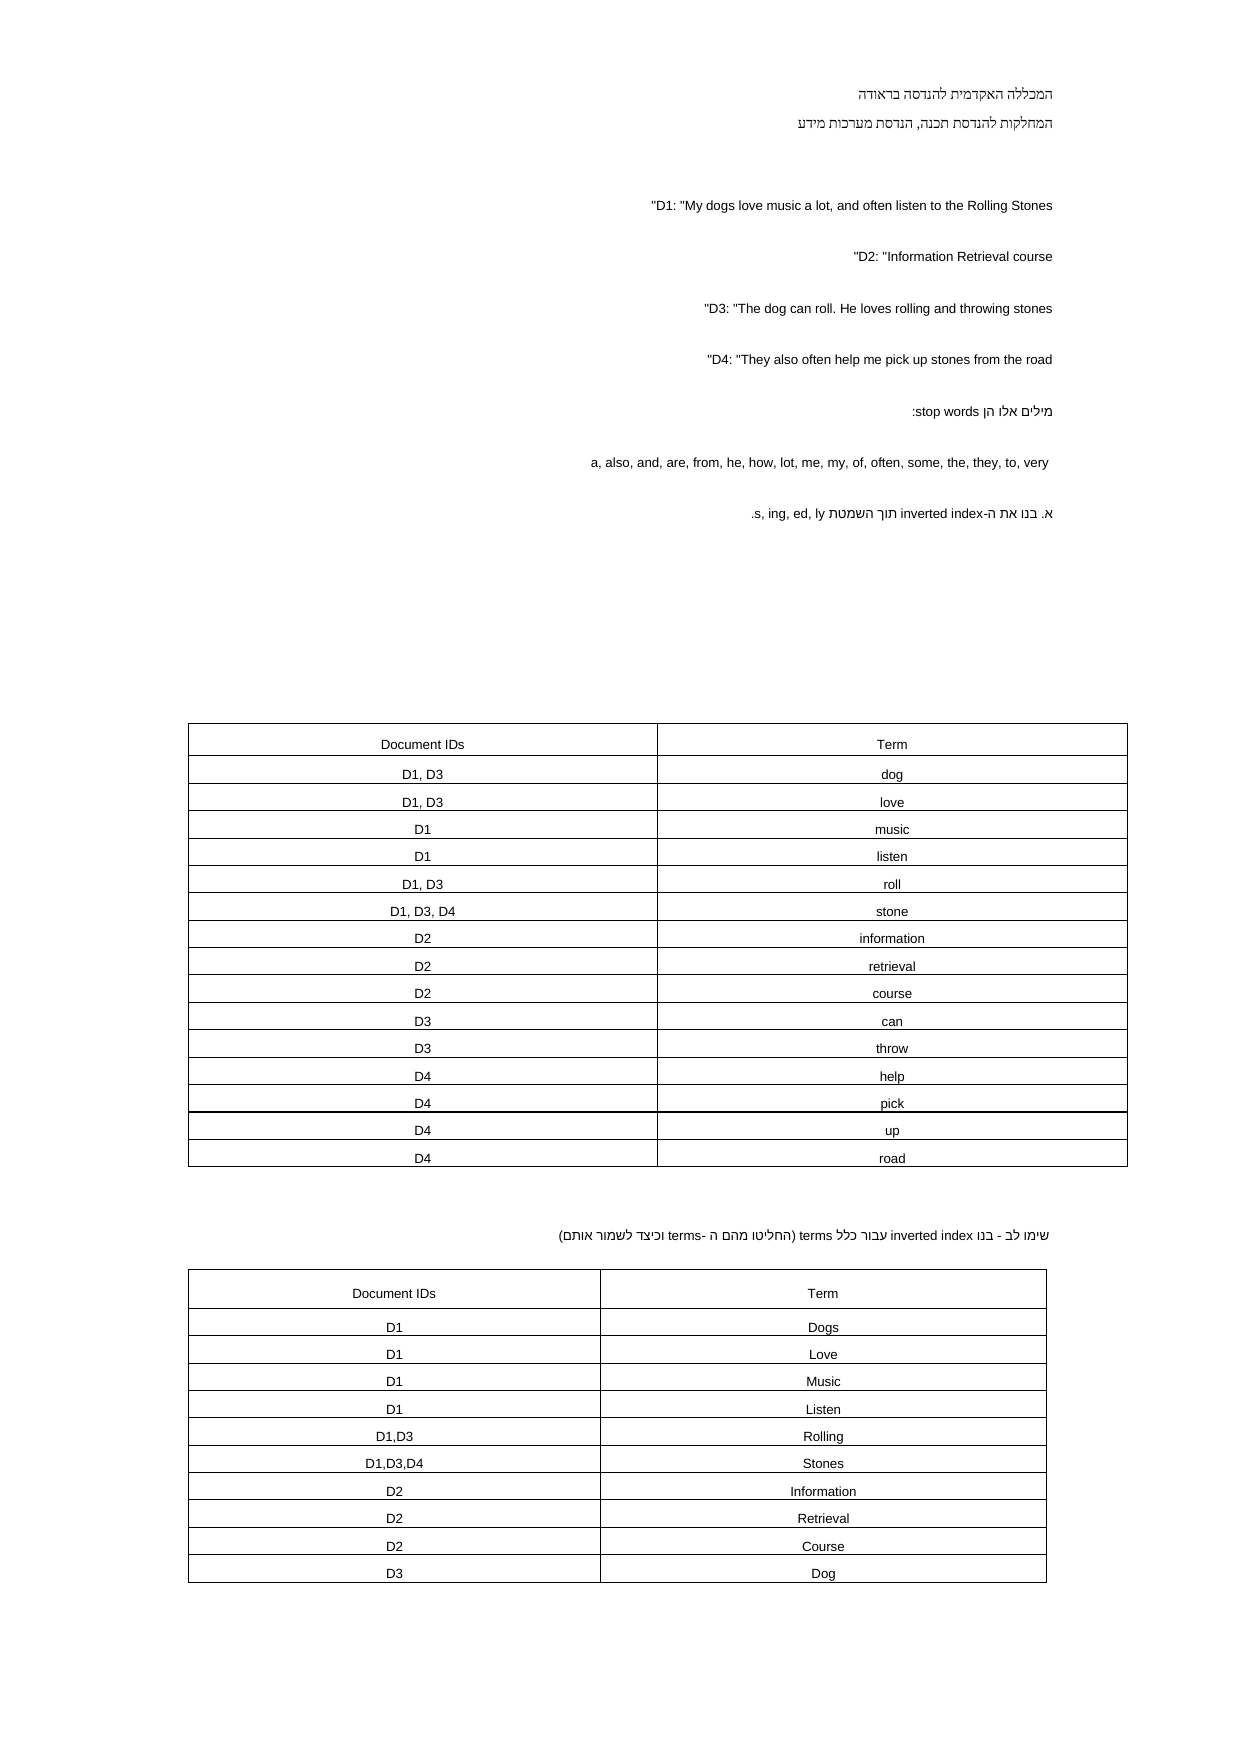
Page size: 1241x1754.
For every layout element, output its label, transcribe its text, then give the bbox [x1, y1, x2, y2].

table_cell Music [601, 1364, 1046, 1390]
table_header Term [601, 1270, 1046, 1308]
table_cell pick [658, 1085, 1127, 1111]
text מילים אלו הן stop words: [187, 393, 1053, 419]
text a, also, and, are, from, he, how, lot, me, my, of, often, some, the, they, to, very [187, 444, 1053, 470]
table_cell D2 [189, 921, 657, 947]
table_cell Course [601, 1528, 1046, 1554]
table_cell D2 [189, 1528, 600, 1554]
table_cell D2 [189, 1473, 600, 1499]
table_cell information [658, 921, 1127, 947]
table_cell Listen [601, 1391, 1046, 1417]
table_cell D1 [189, 1336, 600, 1362]
table_cell D3 [189, 1003, 657, 1029]
table_cell dog [658, 756, 1127, 783]
table_cell retrieval [658, 948, 1127, 974]
table_cell listen [658, 839, 1127, 865]
text D3: "The dog can roll. He loves rolling and throwing stones" [187, 290, 1053, 316]
table_header Document IDs [189, 724, 657, 755]
text D1: "My dogs love music a lot, and often listen to the Rolling Stones" [187, 187, 1053, 213]
table_cell D4 [189, 1058, 657, 1084]
table_cell road [658, 1140, 1127, 1166]
table_cell D2 [189, 1500, 600, 1527]
table_cell D1, D3 [189, 866, 657, 892]
table_cell music [658, 811, 1127, 837]
table_cell D1 [189, 1364, 600, 1390]
table_cell D4 [189, 1085, 657, 1111]
table_cell course [658, 975, 1127, 1002]
table_cell D4 [189, 1140, 657, 1166]
table_cell stone [658, 893, 1127, 919]
table_cell D1,D3,D4 [189, 1446, 600, 1472]
table_cell Dog [601, 1555, 1046, 1582]
table_cell D2 [189, 948, 657, 974]
table_cell Retrieval [601, 1500, 1046, 1527]
table_cell love [658, 784, 1127, 810]
text D4: "They also often help me pick up stones from the road" [187, 341, 1053, 368]
table_cell Rolling [601, 1418, 1046, 1444]
table_cell D2 [189, 975, 657, 1002]
table_cell D1, D3 [189, 756, 657, 783]
table_cell D1 [189, 839, 657, 865]
table_header Term [658, 724, 1127, 755]
table_cell help [658, 1058, 1127, 1084]
table_cell D1,D3 [189, 1418, 600, 1444]
table_cell throw [658, 1030, 1127, 1057]
text א. בנו את ה-inverted index תוך השמטת s, ing, ed, ly. [187, 495, 1053, 522]
table_cell D1, D3, D4 [189, 893, 657, 919]
text שימו לב - בנו inverted index עבור כלל terms (החליטו מהם ה -terms וכיצד לשמור אותם) [187, 1217, 1053, 1244]
text D2: "Information Retrieval course" [187, 238, 1053, 265]
table_cell D4 [189, 1113, 657, 1139]
table_cell can [658, 1003, 1127, 1029]
table_header Document IDs [189, 1270, 600, 1308]
table_cell Dogs [601, 1309, 1046, 1335]
table_cell D1 [189, 1309, 600, 1335]
table_cell Love [601, 1336, 1046, 1362]
table_cell D1, D3 [189, 784, 657, 810]
table_cell D1 [189, 811, 657, 837]
table_cell D1 [189, 1391, 600, 1417]
table_cell roll [658, 866, 1127, 892]
table_cell Stones [601, 1446, 1046, 1472]
table_cell D3 [189, 1555, 600, 1582]
table_cell up [658, 1113, 1127, 1139]
table_cell D3 [189, 1030, 657, 1057]
table_cell Information [601, 1473, 1046, 1499]
